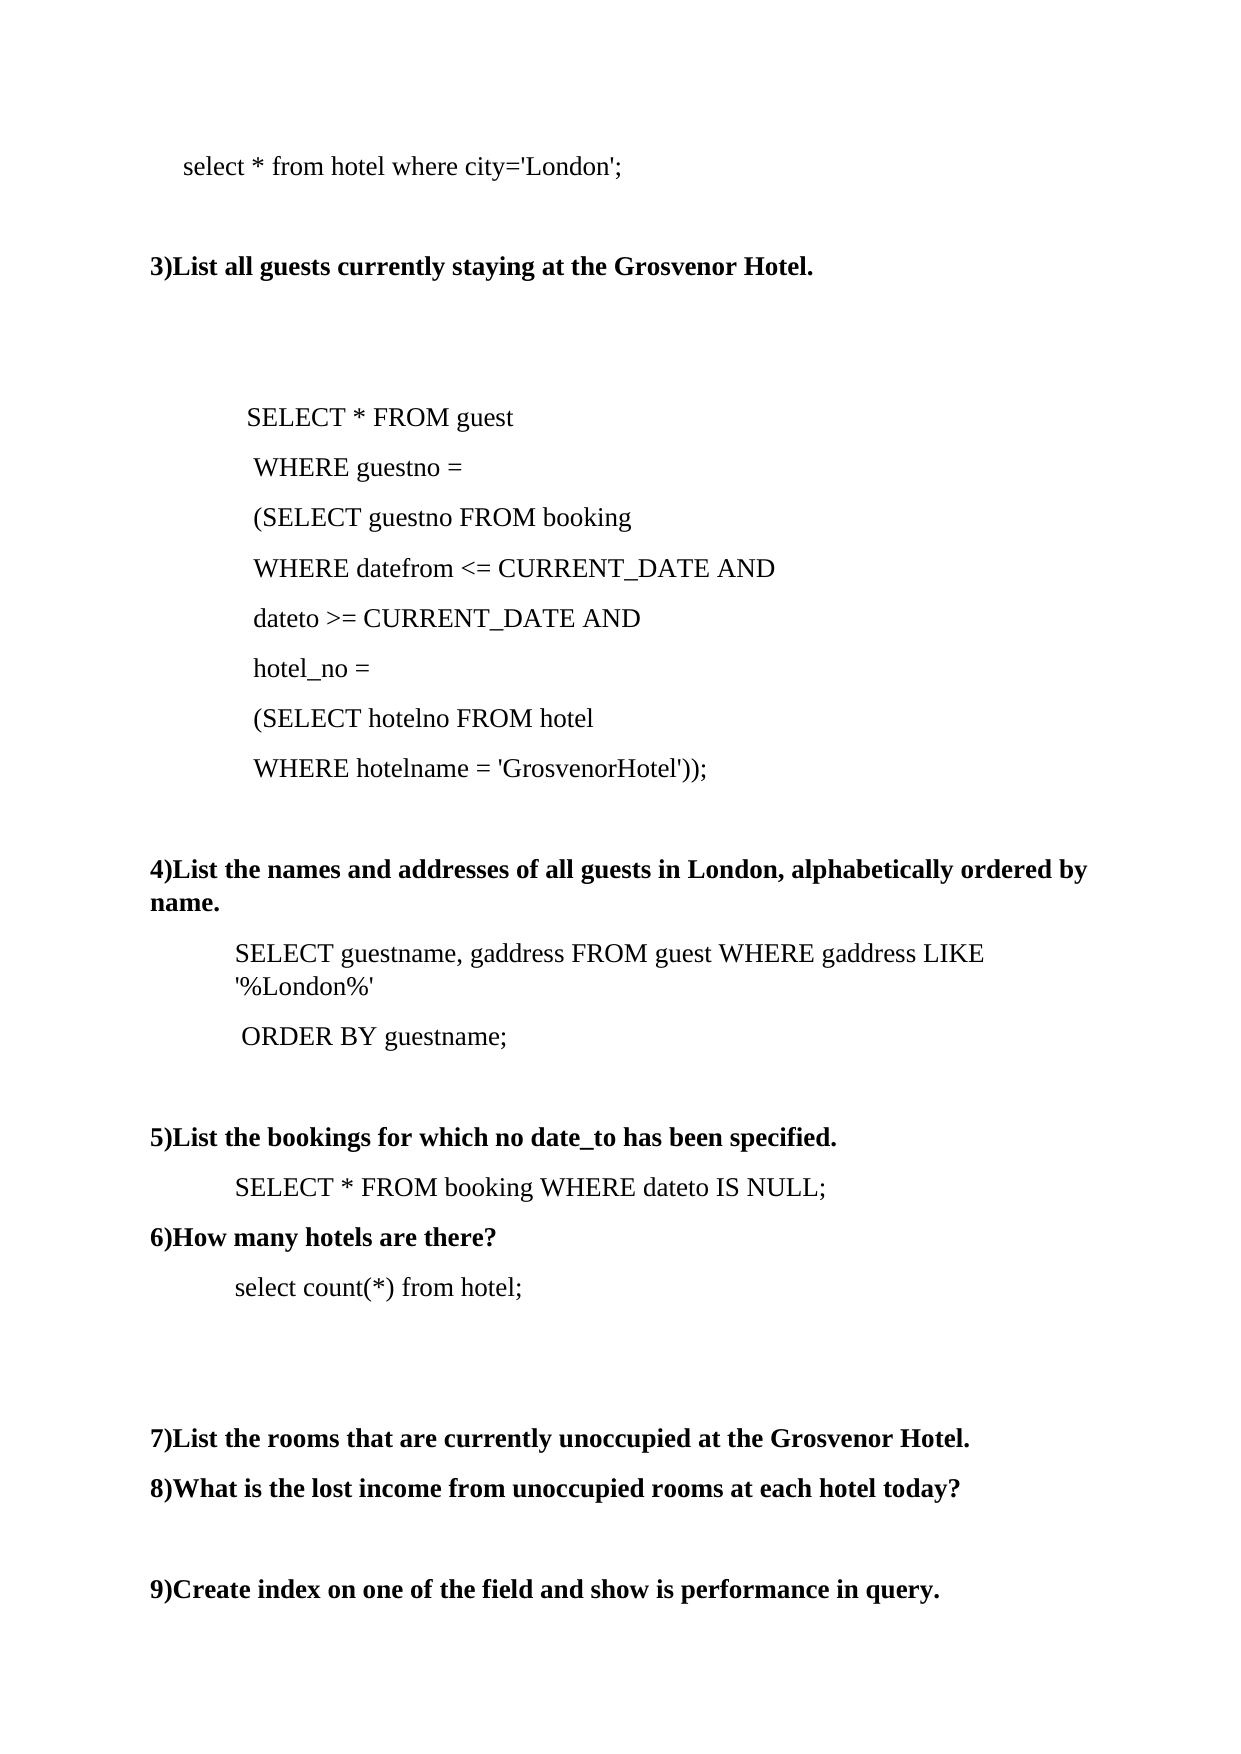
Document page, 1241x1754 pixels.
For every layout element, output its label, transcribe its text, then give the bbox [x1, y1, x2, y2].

text (SELECT guestno FROM booking [246, 501, 1090, 533]
text (SELECT hotelno FROM hotel [246, 702, 1090, 733]
text WHERE hotelname = 'GrosvenorHotel')); [246, 752, 1090, 784]
text dateto >= CURRENT_DATE AND [246, 602, 1090, 633]
text 6)How many hotels are there? [150, 1221, 1090, 1252]
text SELECT * FROM guest [246, 401, 1090, 432]
text 3)List all guests currently staying at the Grosvenor Hotel. [150, 250, 1090, 282]
text select * from hotel where city='London'; [183, 150, 1090, 181]
text 8)What is the lost income from unoccupied rooms at each hotel today? [150, 1472, 1090, 1503]
text 4)List the names and addresses of all guests in London, alphabetically ordered by name. [150, 853, 1090, 918]
text WHERE guestno = [246, 451, 1090, 482]
text hotel_no = [246, 652, 1090, 683]
text WHERE datefrom <= CURRENT_DATE AND [246, 552, 1090, 583]
text select count(*) from hotel; [234, 1271, 1090, 1303]
text 7)List the rooms that are currently unoccupied at the Grosvenor Hotel. [150, 1422, 1090, 1453]
text ORDER BY guestname; [234, 1020, 1090, 1052]
text 9)Create index on one of the field and show is performance in query. [150, 1573, 1090, 1604]
text SELECT guestname, gaddress FROM guest WHERE gaddress LIKE '%London%' [234, 937, 1090, 1001]
text SELECT * FROM booking WHERE dateto IS NULL; [234, 1171, 1090, 1202]
text 5)List the bookings for which no date_to has been specified. [150, 1121, 1090, 1152]
